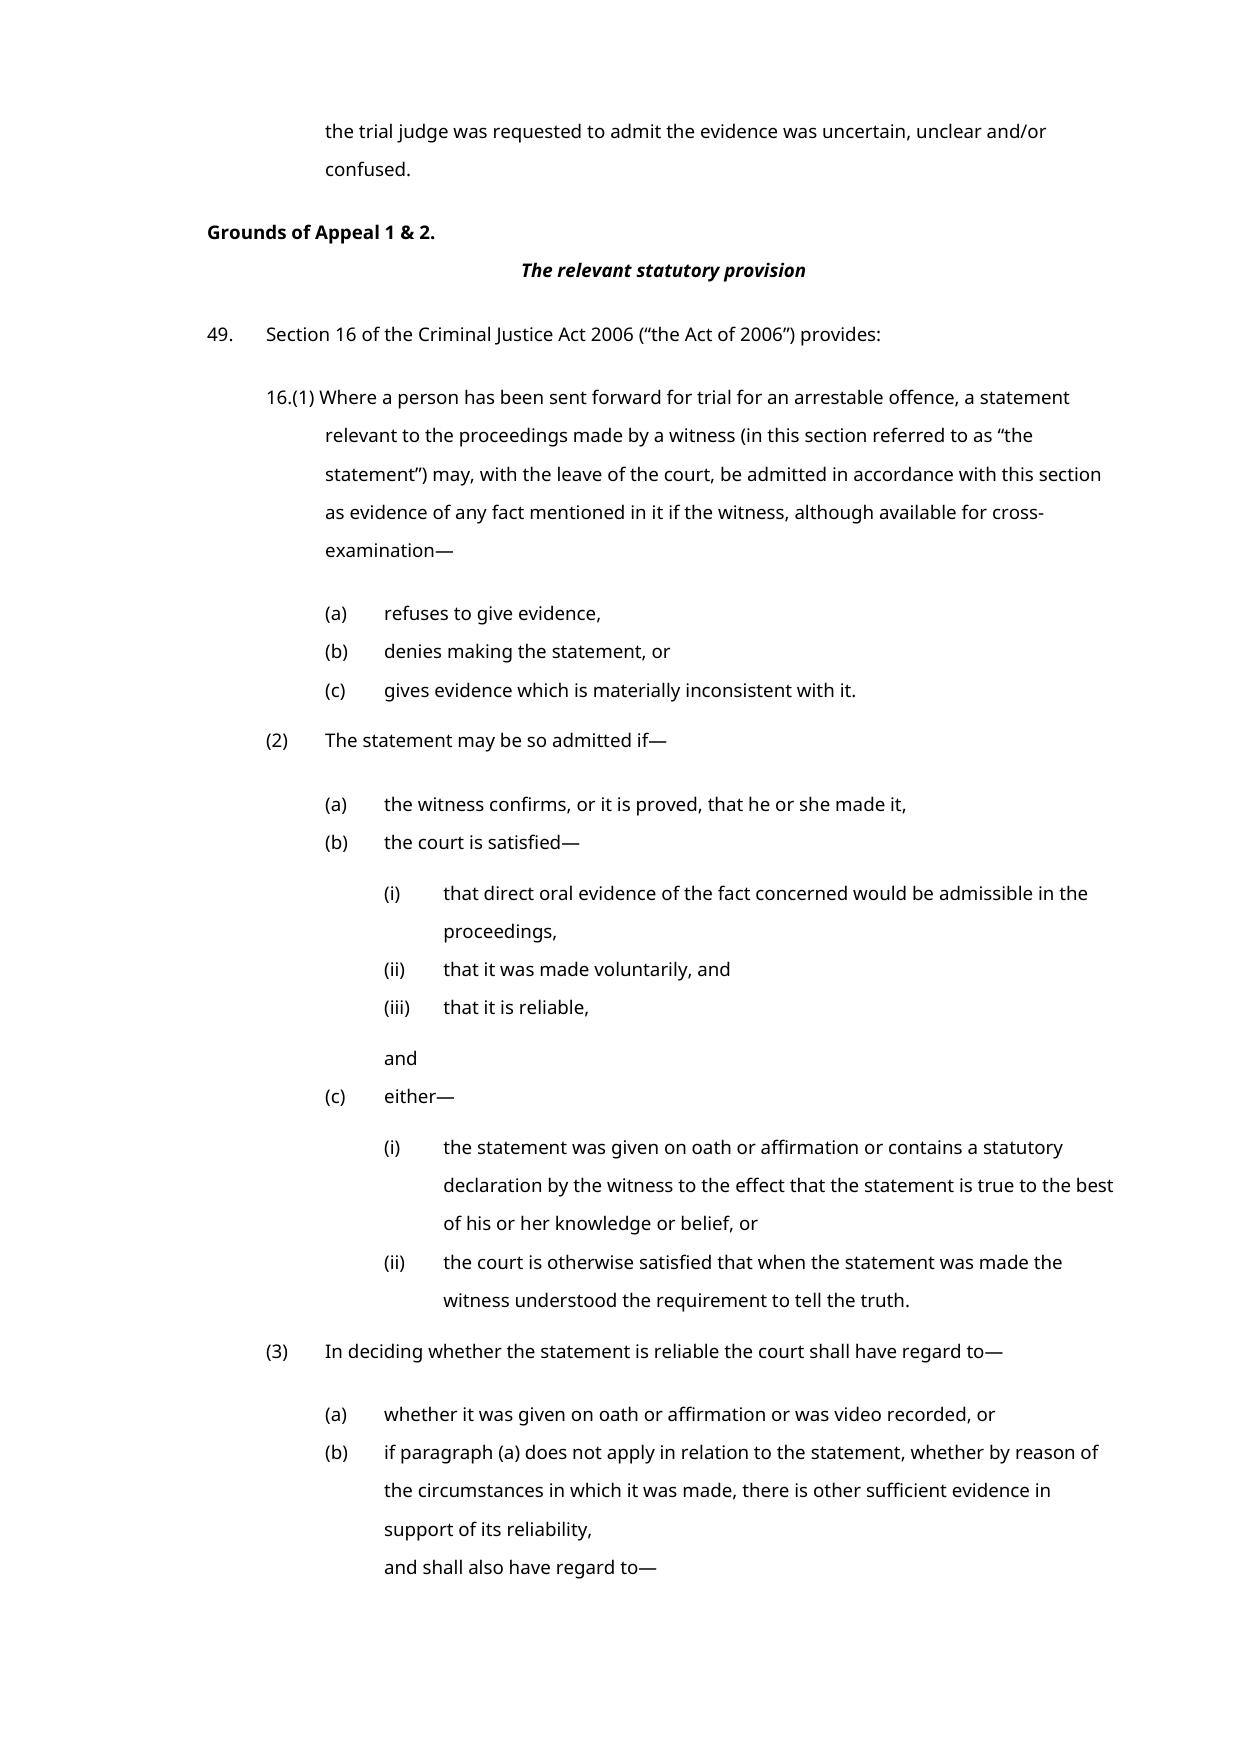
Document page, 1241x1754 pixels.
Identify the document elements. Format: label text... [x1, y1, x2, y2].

text (3) In deciding whether the statement is reliable the court shall have regard to— [266, 1338, 1122, 1363]
text (a) the witness confirms, or it is proved, that he or she made it, [325, 791, 1122, 816]
text (b) the court is satisfied— [325, 829, 1122, 855]
subtitle Grounds of Appeal 1 & 2. [207, 219, 1122, 245]
text and shall also have regard to— [325, 1554, 1122, 1579]
text 49. Section 16 of the Criminal Justice Act 2006 (“the Act of 2006”) provides: [207, 321, 1122, 347]
text 16.(1) Where a person has been sent forward for trial for an arrestable offence, a statement relevant to the proceedings made by a witness (in this section referred to as “the statement”) may, with the leave of the court, be admitted in accordance with this section as evidence of any fact mentioned in it if the witness, although available for cross-examination— [266, 384, 1122, 563]
text (b) denies making the statement, or [325, 639, 1122, 664]
text (c) either— [325, 1083, 1122, 1109]
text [266, 118, 1122, 182]
text (c) gives evidence which is materially inconsistent with it. [325, 677, 1122, 702]
text (2) The statement may be so admitted if— [266, 728, 1122, 753]
text (b) if paragraph (a) does not apply in relation to the statement, whether by reason of the circumstances in which it was made, there is other sufficient evidence in support of its reliability, [325, 1439, 1122, 1541]
text (ii) the court is otherwise satisfied that when the statement was made the witness understood the requirement to tell the truth. [384, 1249, 1122, 1313]
text (iii) that it is reliable, [384, 994, 1122, 1020]
text (a) whether it was given on oath or affirmation or was video recorded, or [325, 1401, 1122, 1427]
text (ii) that it was made voluntarily, and [384, 956, 1122, 982]
text (i) the statement was given on oath or affirmation or contains a statutory declaration by the witness to the effect that the statement is true to the best of his or her knowledge or belief, or [384, 1134, 1122, 1236]
text (i) that direct oral evidence of the fact concerned would be admissible in the proceedings, [384, 880, 1122, 944]
text (a) refuses to give evidence, [325, 601, 1122, 626]
text and [325, 1045, 1122, 1071]
subtitle The relevant statutory provision [207, 258, 1122, 283]
